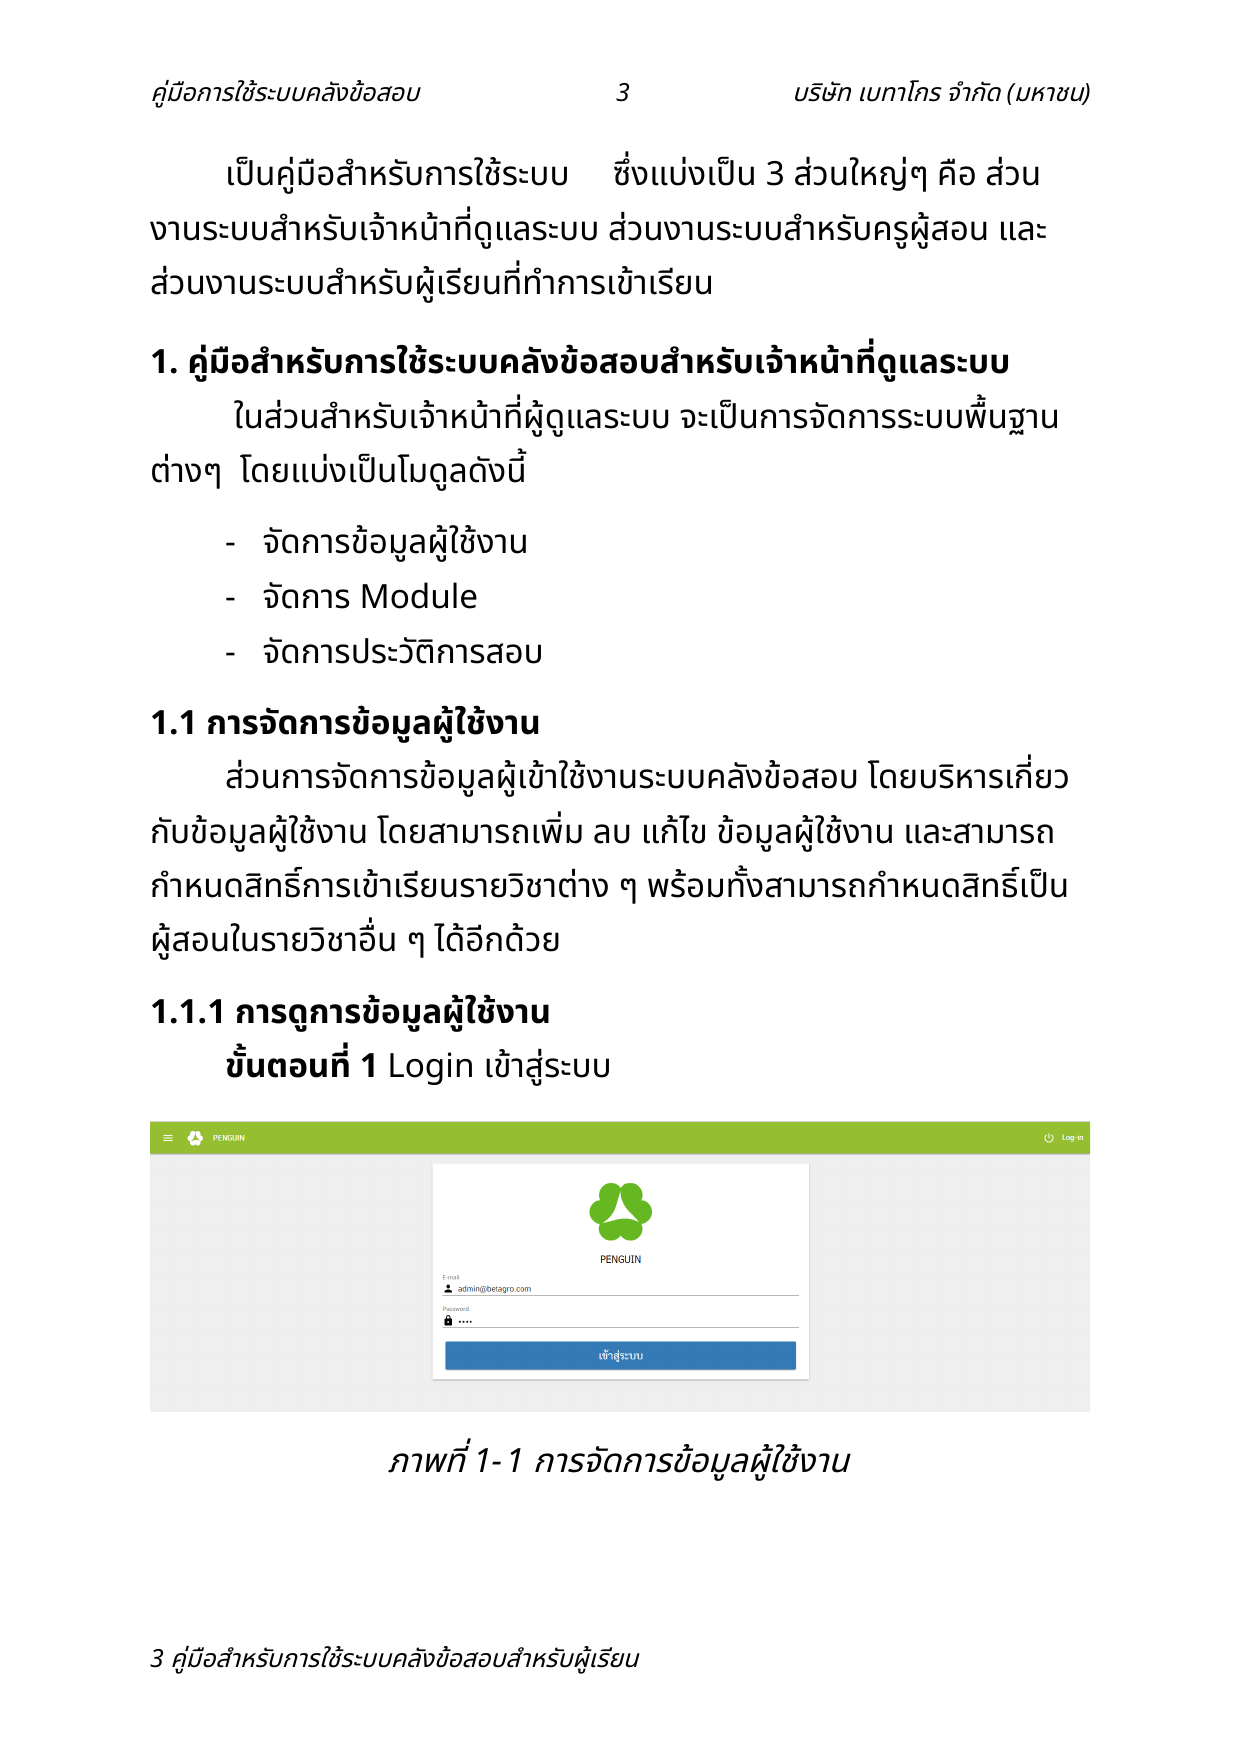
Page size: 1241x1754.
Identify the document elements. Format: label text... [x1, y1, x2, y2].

subtitle การจัดการข้อมูลผู้ใช้งาน [150, 699, 1090, 749]
list จัดการข้อมูลผู้ใช้งาน [225, 518, 1090, 569]
text ในส่วนสำหรับเจ้าหน้าที่ผู้ดูแลระบบ จะเป็นการจัดการระบบพื้นฐานต่างๆ โดยแบ่งเป็นโมดูลดังนี้ [150, 393, 1090, 498]
list จัดการ Module [225, 573, 1090, 623]
text เป็นคู่มือสำหรับการใช้ระบบ ซึ่งแบ่งเป็น 3 ส่วนใหญ่ๆ คือ ส่วนงานระบบสำหรับเจ้าหน้าที่ดูแลระบบ ส่วนงานระบบสำหรับครูผู้สอน และส่วนงานระบบสำหรับผู้เรียนที่ทำการเข้าเรียน [150, 150, 1090, 309]
subtitle การดูการข้อมูลผู้ใช้งาน [150, 987, 1090, 1038]
subtitle คู่มือสำหรับการใช้ระบบคลังข้อสอบสำหรับเจ้าหน้าที่ดูแลระบบ [150, 338, 1090, 389]
text ขั้นตอนที่ 1 Login เข้าสู่ระบบ [150, 1042, 1090, 1093]
text ภาพที่ 1-1 การจัดการข้อมูลผู้ใช้งาน [150, 1437, 1090, 1488]
picture [150, 1121, 1091, 1412]
list จัดการประวัติการสอบ [225, 627, 1090, 678]
text ส่วนการจัดการข้อมูลผู้เข้าใช้งานระบบคลังข้อสอบ โดยบริหารเกี่ยวกับข้อมูลผู้ใช้งาน โดยสามารถเพิ่ม ลบ แก้ไข ข้อมูลผู้ใช้งาน และสามารถกำหนดสิทธิ์การเข้าเรียนรายวิชาต่าง ๆ พร้อมทั้งสามารถกำหนดสิทธิ์เป็นผู้สอนในรายวิชาอื่น ๆ ได้อีกด้วย [150, 753, 1090, 967]
